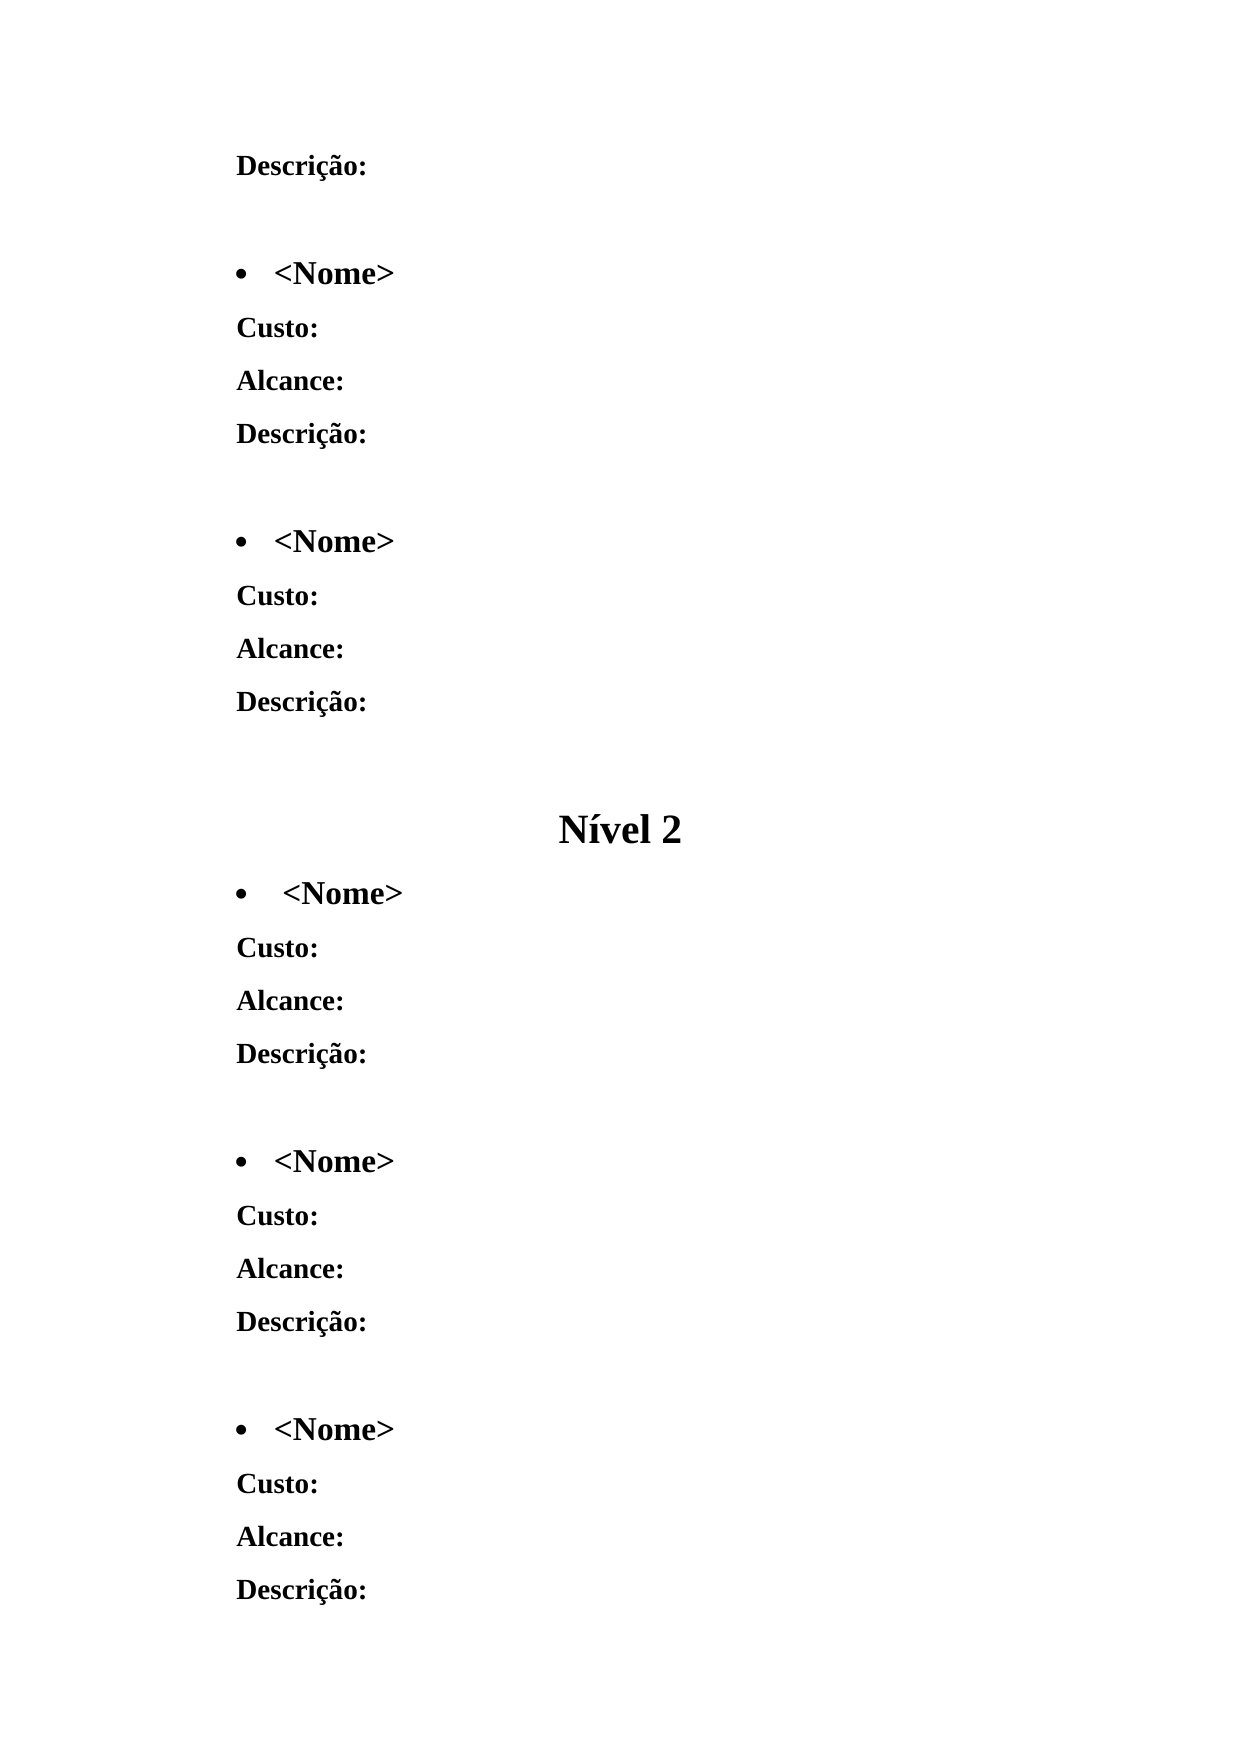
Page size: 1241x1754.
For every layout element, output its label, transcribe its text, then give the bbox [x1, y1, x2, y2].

text Alcance: [177, 631, 1063, 664]
list <Nome> [236, 253, 1063, 292]
list <Nome> [236, 521, 1063, 560]
text Descrição: [177, 416, 1063, 449]
text Descrição: [177, 1572, 1063, 1606]
text Alcance: [177, 1251, 1063, 1285]
text Alcance: [177, 983, 1063, 1017]
text Descrição: [177, 684, 1063, 717]
text Alcance: [177, 363, 1063, 396]
text Custo: [177, 1466, 1063, 1500]
list <Nome> [236, 1409, 1063, 1448]
text Custo: [177, 310, 1063, 344]
text Descrição: [177, 1304, 1063, 1337]
text Custo: [177, 930, 1063, 964]
text Custo: [177, 578, 1063, 612]
text Custo: [177, 1198, 1063, 1232]
list <Nome> [236, 873, 1063, 912]
text Alcance: [177, 1519, 1063, 1553]
list <Nome> [236, 1141, 1063, 1180]
text Descrição: [177, 148, 1063, 181]
text Nível 2 [177, 805, 1063, 853]
text Descrição: [177, 1036, 1063, 1069]
